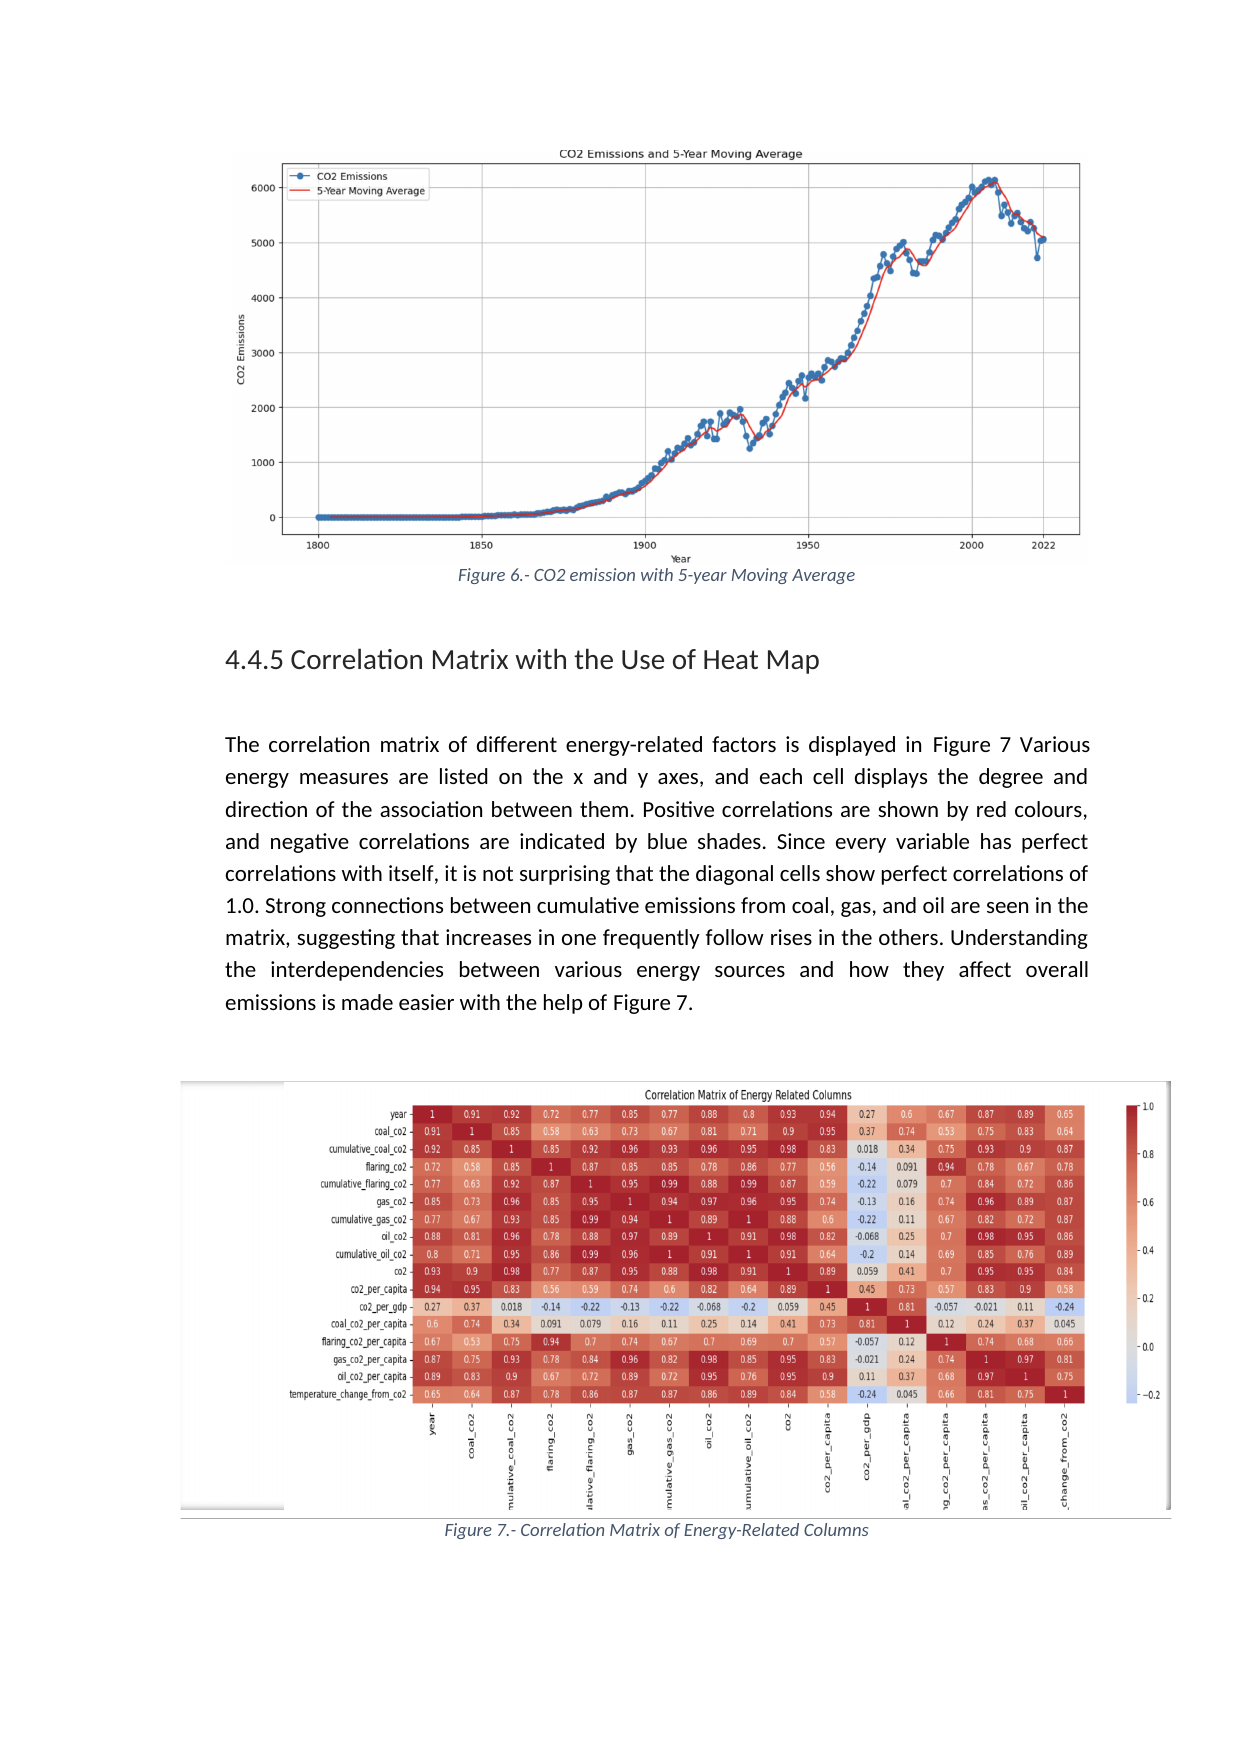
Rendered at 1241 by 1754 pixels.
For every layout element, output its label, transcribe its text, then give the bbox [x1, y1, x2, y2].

subtitle 4.4.5 Correlation Matrix with the Use of Heat Map [225, 641, 1090, 677]
picture [225, 150, 1091, 563]
text Figure 6.- CO2 emission with 5-year Moving Average [225, 563, 1090, 586]
picture [180, 1081, 1172, 1519]
text The correlation matrix of different energy-related factors is displayed in Figure 7 Various energy measures are listed on the x and y axes, and each cell displays the degree and direction of the association between them. Positive correlations are shown by red colours, and negative correlations are indicated by blue shades. Since every variable has perfect correlations with itself, it is not surprising that the diagonal cells show perfect correlations of 1.0. Strong connections between cumulative emissions from coal, gas, and oil are seen in the matrix, suggesting that increases in one frequently follow rises in the others. Understanding the interdependencies between various energy sources and how they affect overall emissions is made easier with the help of Figure 7. [225, 730, 1090, 1016]
text Figure 7.- Correlation Matrix of Energy-Related Columns [225, 1519, 1090, 1541]
